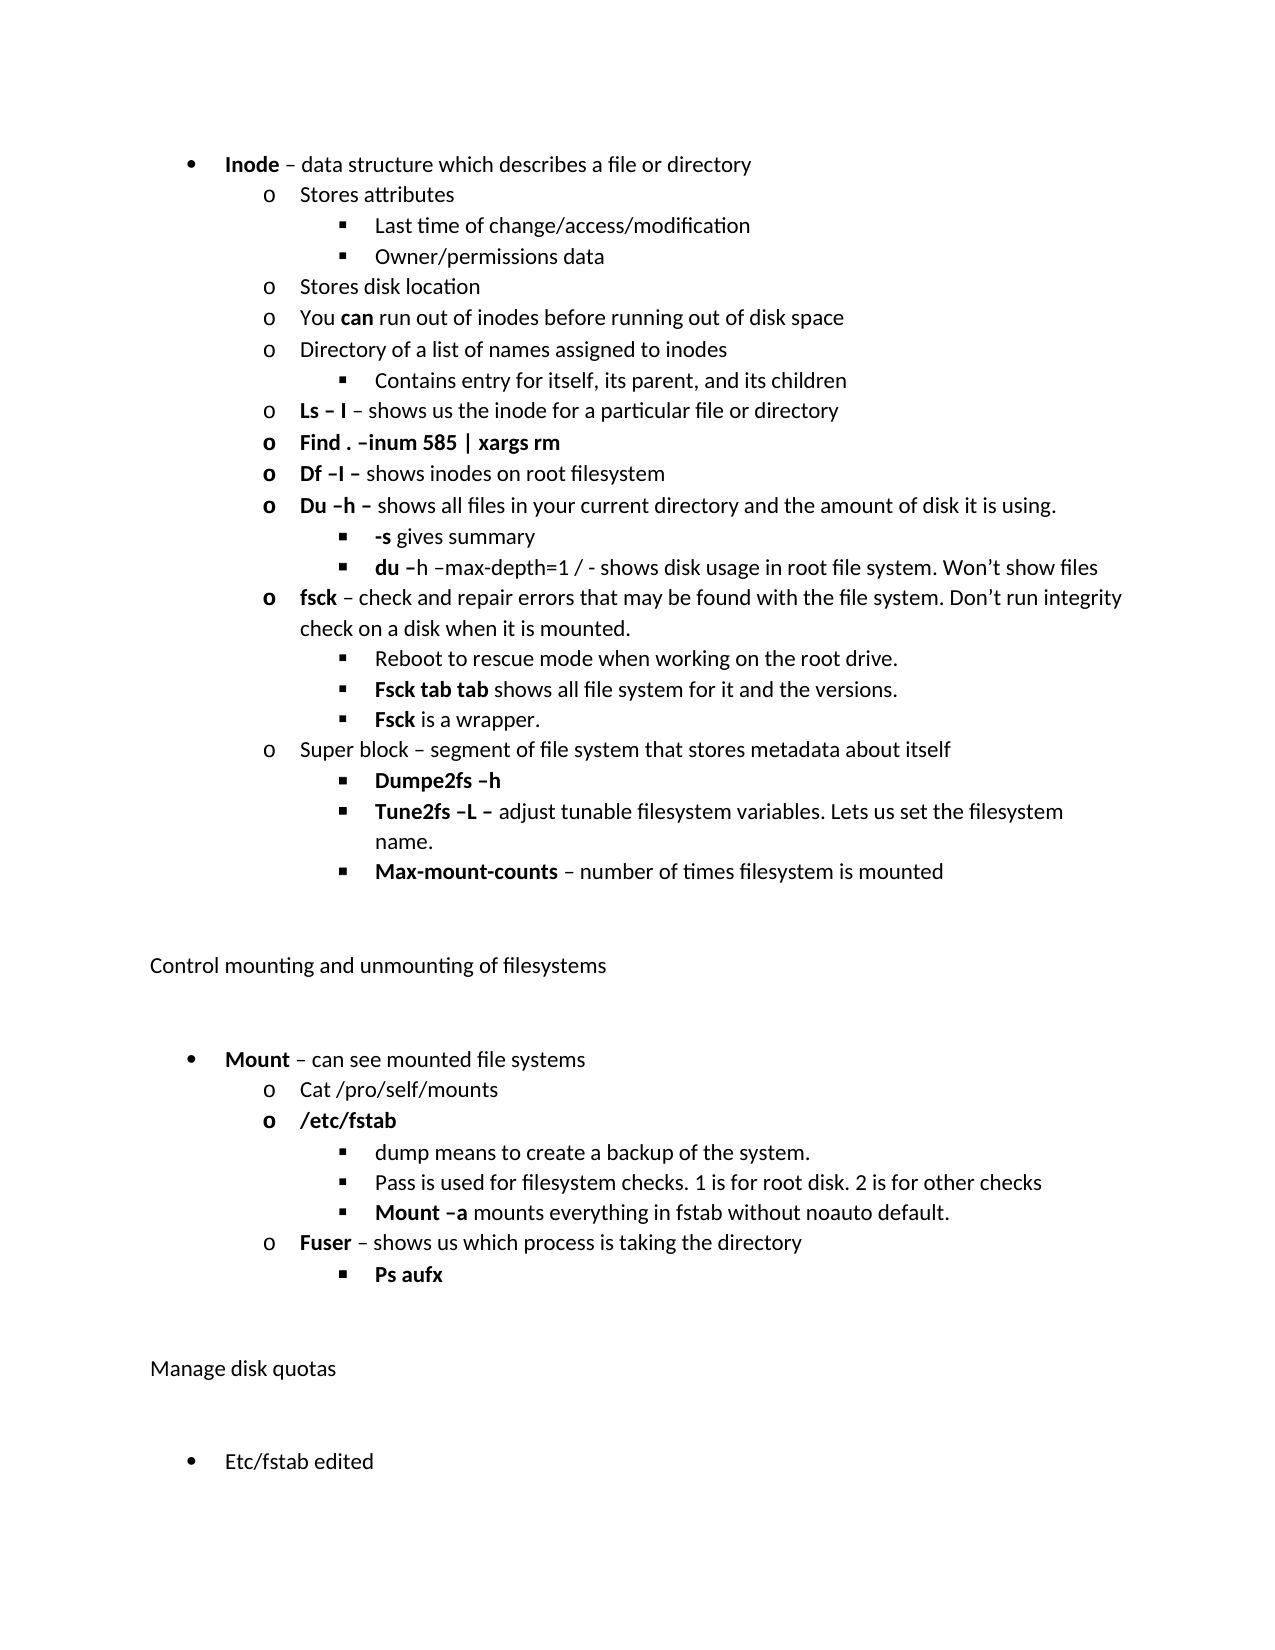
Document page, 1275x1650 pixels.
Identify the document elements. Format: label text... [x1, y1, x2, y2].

list dump means to create a backup of the system. [337, 1138, 1125, 1166]
list Fsck is a wrapper. [337, 705, 1125, 733]
list Max-mount-counts – number of times filesystem is mounted [337, 857, 1125, 885]
list Contains entry for itself, its parent, and its children [337, 366, 1125, 394]
list Etc/fstab edited [187, 1447, 1125, 1475]
list /etc/fstab [262, 1106, 1125, 1136]
list Df –I – shows inodes on root filesystem [262, 459, 1125, 489]
list Super block – segment of file system that stores metadata about itself [262, 735, 1125, 764]
list Ps aufx [337, 1260, 1125, 1288]
list Ls – I – shows us the inode for a particular file or directory [262, 397, 1125, 426]
list du –h –max-depth=1 / - shows disk usage in root file system. Won’t show files [337, 553, 1125, 581]
list Stores disk location [262, 272, 1125, 301]
list Owner/permissions data [337, 242, 1125, 270]
text Manage disk quotas [150, 1354, 1125, 1382]
list Inode – data structure which describes a file or directory [187, 150, 1125, 178]
list Fuser – shows us which process is taking the directory [262, 1228, 1125, 1258]
list Dumpe2fs –h [337, 767, 1125, 794]
list You can run out of inodes before running out of disk space [262, 303, 1125, 333]
list Directory of a list of names assigned to inodes [262, 335, 1125, 364]
list Find . –inum 585 | xargs rm [262, 428, 1125, 457]
list Fsck tab tab shows all file system for it and the versions. [337, 675, 1125, 703]
list -s gives summary [337, 522, 1125, 551]
list Du –h – shows all files in your current directory and the amount of disk it is using. [262, 491, 1125, 520]
list fsck – check and repair errors that may be found with the file system. Don’t run integrity check on a disk when it is mounted. [262, 583, 1125, 642]
list Mount –a mounts everything in fstab without noauto default. [337, 1198, 1125, 1226]
list Cat /pro/self/mounts [262, 1075, 1125, 1104]
list Stores attributes [262, 180, 1125, 209]
list Mount – can see mounted file systems [187, 1045, 1125, 1073]
list Reboot to rescue mode when working on the root drive. [337, 644, 1125, 672]
list Last time of change/access/modification [337, 212, 1125, 240]
list Tune2fs –L – adjust tunable filesystem variables. Lets us set the filesystem name. [337, 797, 1125, 855]
text Control mounting and unmounting of filesystems [150, 951, 1125, 979]
list Pass is used for filesystem checks. 1 is for root disk. 2 is for other checks [337, 1168, 1125, 1196]
